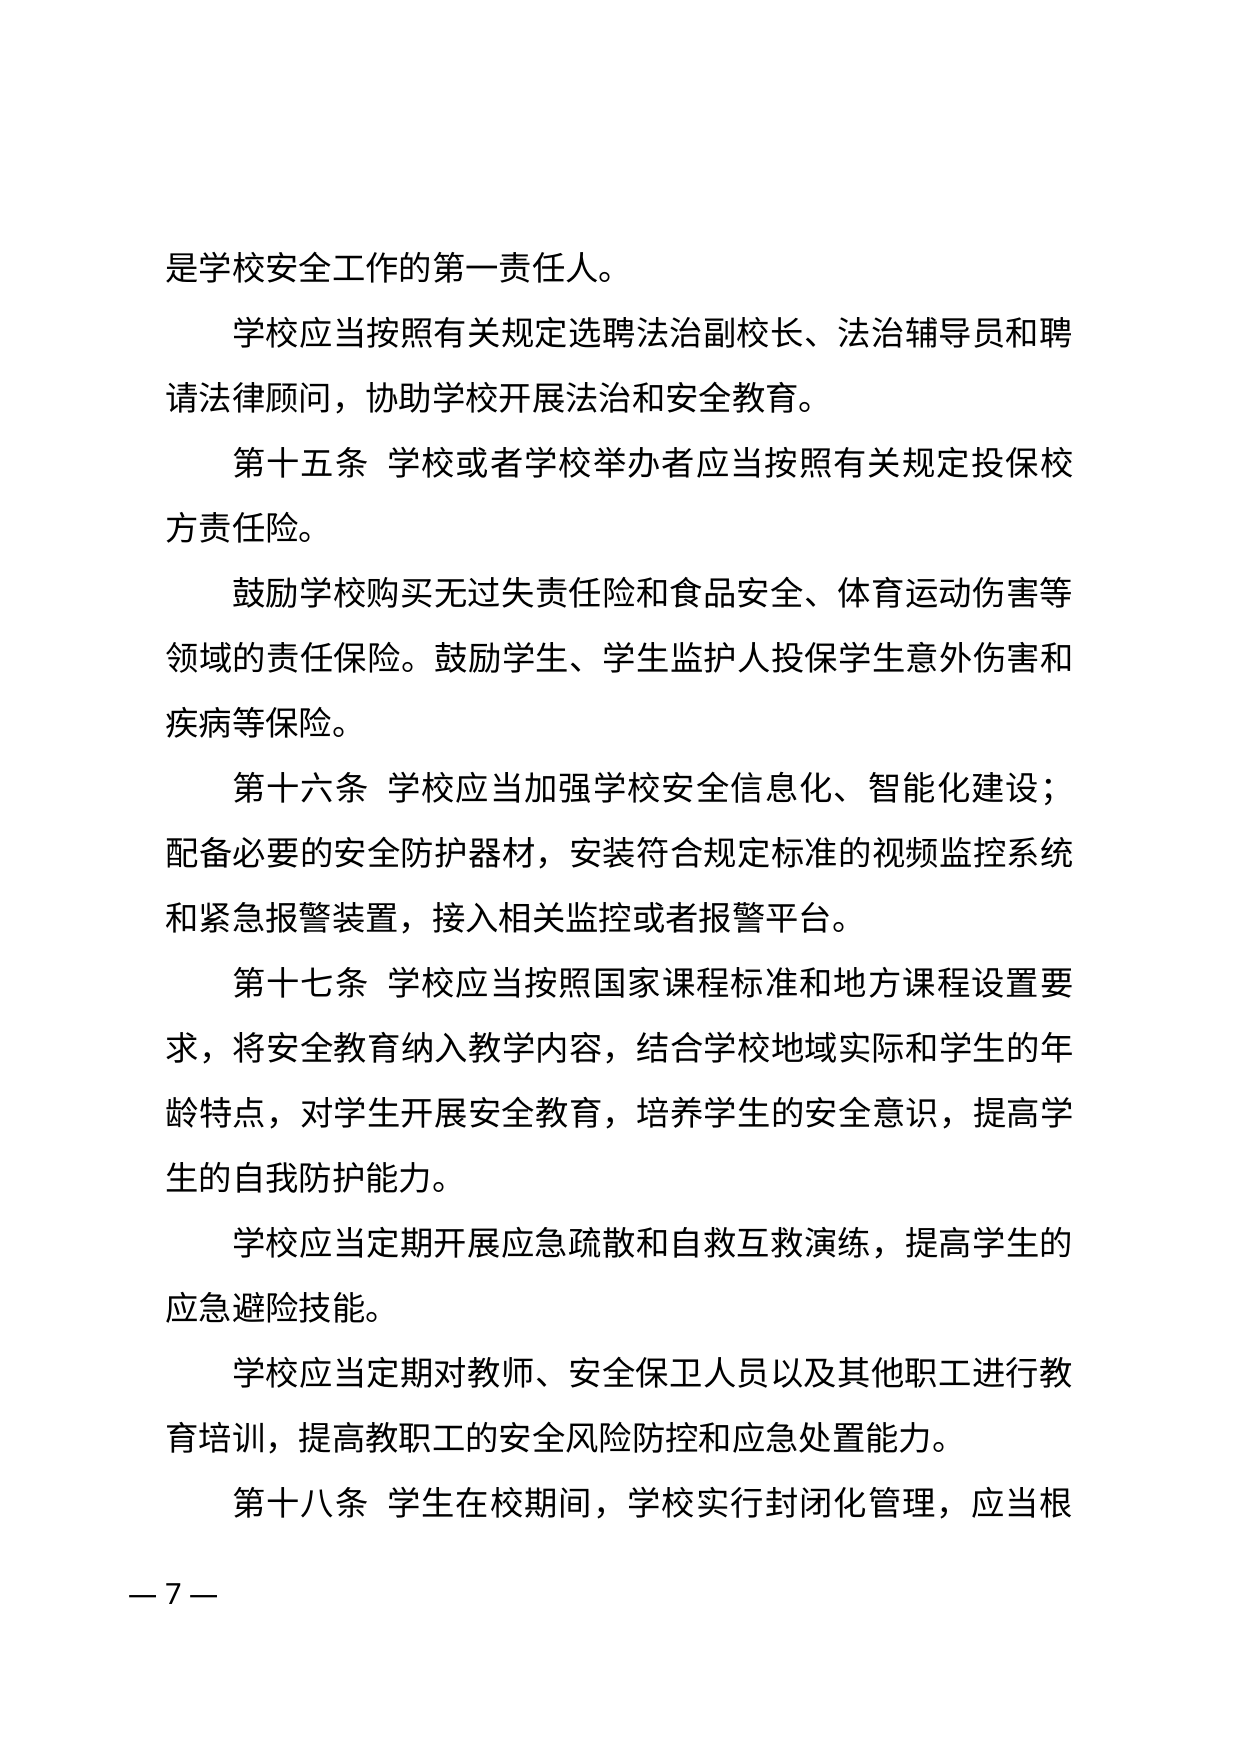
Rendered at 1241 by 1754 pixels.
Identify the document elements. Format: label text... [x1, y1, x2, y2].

text 学校应当定期对教师、安全保卫人员以及其他职工进行教育培训，提高教职工的安全风险防控和应急处置能力。 [165, 1338, 1075, 1468]
text 学校应当定期开展应急疏散和自救互救演练，提高学生的应急避险技能。 [165, 1208, 1075, 1338]
text 鼓励学校购买无过失责任险和食品安全、体育运动伤害等领域的责任保险。鼓励学生、学生监护人投保学生意外伤害和疾病等保险。 [165, 558, 1075, 753]
text 第十五条 学校或者学校举办者应当按照有关规定投保校方责任险。 [165, 428, 1075, 558]
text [165, 1468, 1075, 1533]
text 学校应当按照有关规定选聘法治副校长、法治辅导员和聘请法律顾问，协助学校开展法治和安全教育。 [165, 298, 1075, 428]
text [165, 233, 1075, 298]
text 第十七条 学校应当按照国家课程标准和地方课程设置要求，将安全教育纳入教学内容，结合学校地域实际和学生的年龄特点，对学生开展安全教育，培养学生的安全意识，提高学生的自我防护能力。 [165, 948, 1075, 1208]
text 第十六条 学校应当加强学校安全信息化、智能化建设；配备必要的安全防护器材，安装符合规定标准的视频监控系统和紧急报警装置，接入相关监控或者报警平台。 [165, 753, 1075, 948]
